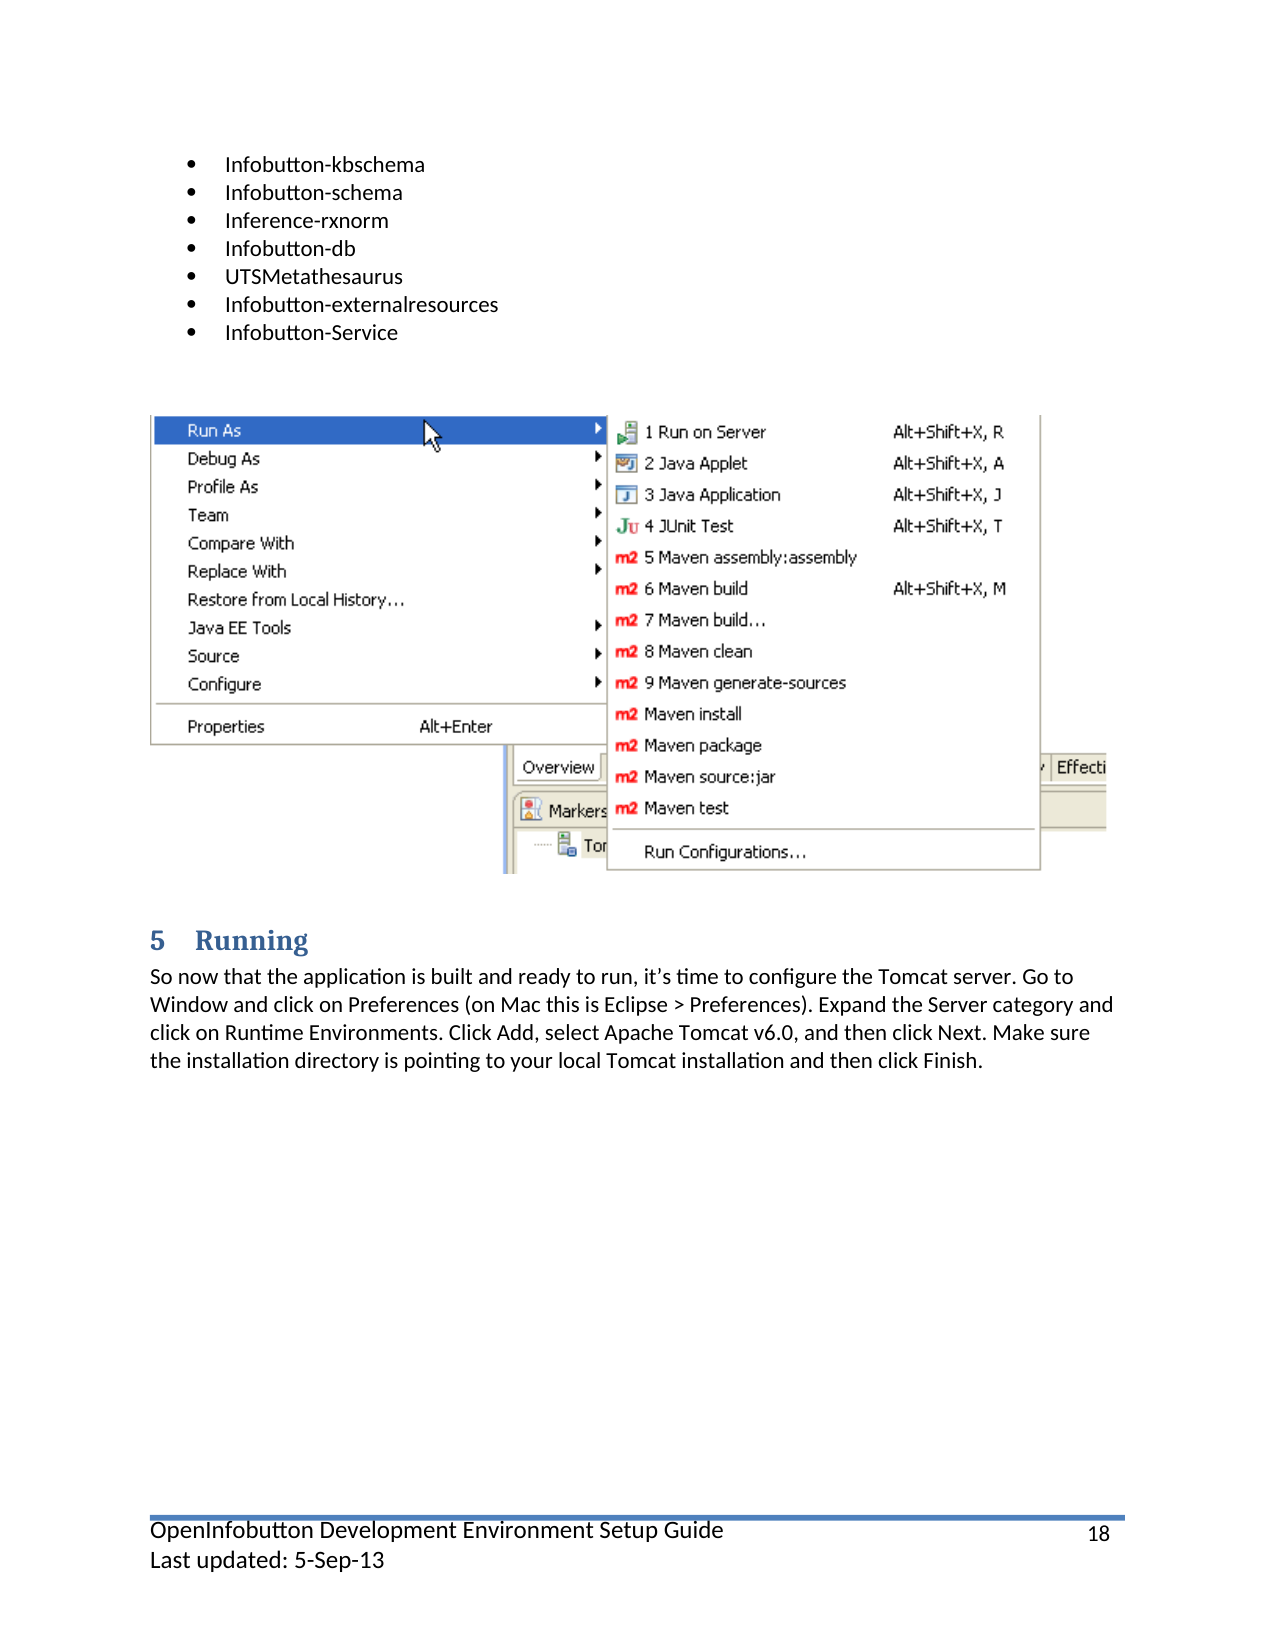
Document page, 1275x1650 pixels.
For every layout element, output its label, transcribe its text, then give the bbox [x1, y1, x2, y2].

text So now that the application is built and ready to run, it’s time to configure the Tomcat server. Go to Window and click on Preferences (on Mac this is Eclipse > Preferences). Expand the Server category and click on Runtime Environments. Click Add, select Apache Tomcat v6.0, and then click Next. Make sure the installation directory is pointing to your local Tomcat installation and then click Finish. [150, 962, 1125, 1074]
list Inference-rxnorm [187, 206, 1125, 234]
picture [150, 415, 1107, 874]
list Infobutton-schema [187, 178, 1125, 206]
list UTSMetathesaurus [187, 262, 1125, 290]
list Infobutton-db [187, 234, 1125, 262]
list Infobutton-Service [187, 318, 1125, 346]
list Infobutton-externalresources [187, 290, 1125, 318]
subtitle Running [150, 924, 1125, 957]
list Infobutton-kbschema [187, 150, 1125, 178]
